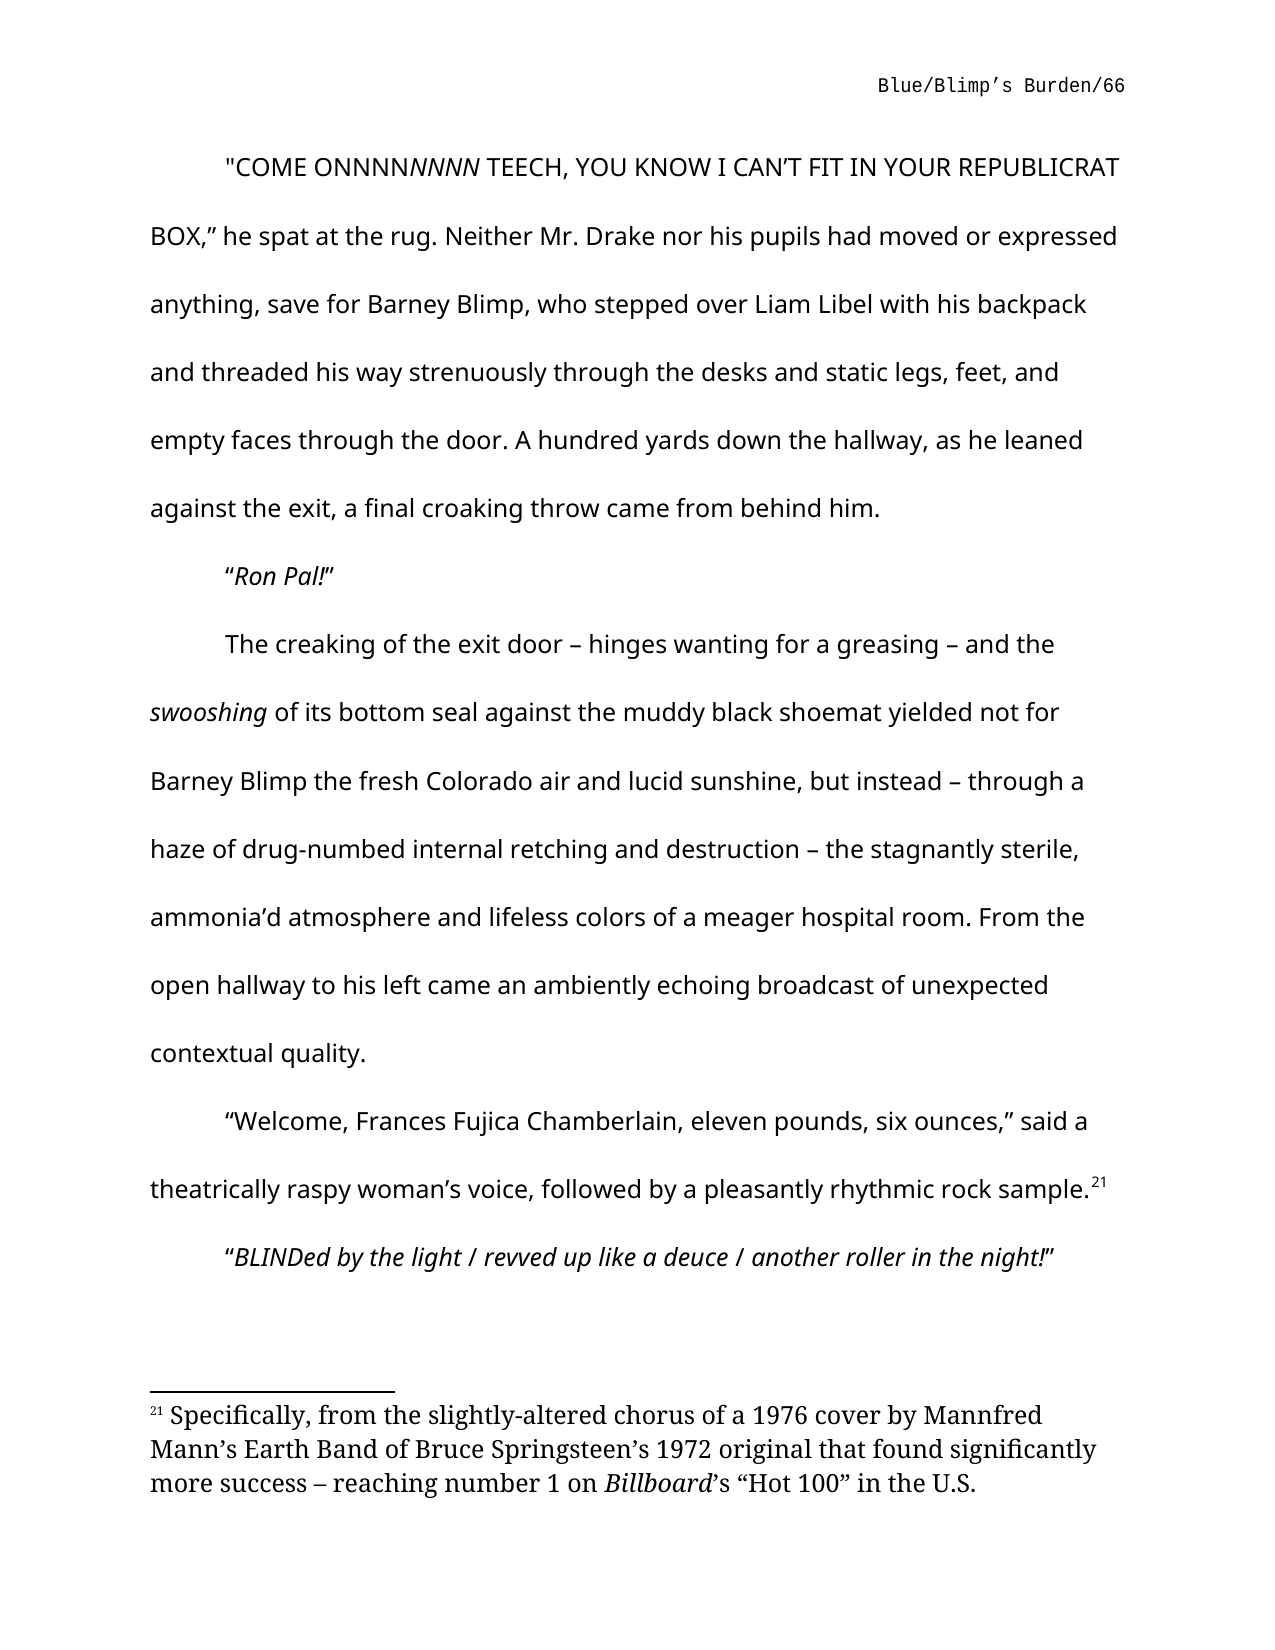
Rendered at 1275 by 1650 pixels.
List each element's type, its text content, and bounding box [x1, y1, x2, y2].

text “BLINDed by the light / revved up like a deuce / another roller in the night!” [150, 1240, 1125, 1274]
text The creaking of the exit door – hinges wanting for a greasing – and the swooshing of its bottom seal against the muddy black shoemat yielded not for Barney Blimp the fresh Colorado air and lucid sunshine, but instead – through a haze of drug-numbed internal retching and destruction – the stagnantly sterile, ammonia’d atmosphere and lifeless colors of a meager hospital room. From the open hallway to his left came an ambiently echoing broadcast of unexpected contextual quality. [150, 627, 1125, 1070]
text "COME ONNNNNNNN TEECH, YOU KNOW I CAN’T FIT IN YOUR REPUBLICRAT BOX,” he spat at the rug. Neither Mr. Drake nor his pupils had moved or expressed anything, save for Barney Blimp, who stepped over Liam Libel with his backpack and threaded his way strenuously through the desks and static legs, feet, and empty faces through the door. A hundred yards down the hallway, as he leaned against the exit, a final croaking throw came from behind him. [150, 150, 1125, 525]
text “Welcome, Frances Fujica Chamberlain, eleven pounds, six ounces,” said a theatrically raspy woman’s voice, followed by a pleasantly rhythmic rock sample. [150, 1104, 1125, 1206]
text “Ron Pal!” [150, 559, 1125, 593]
